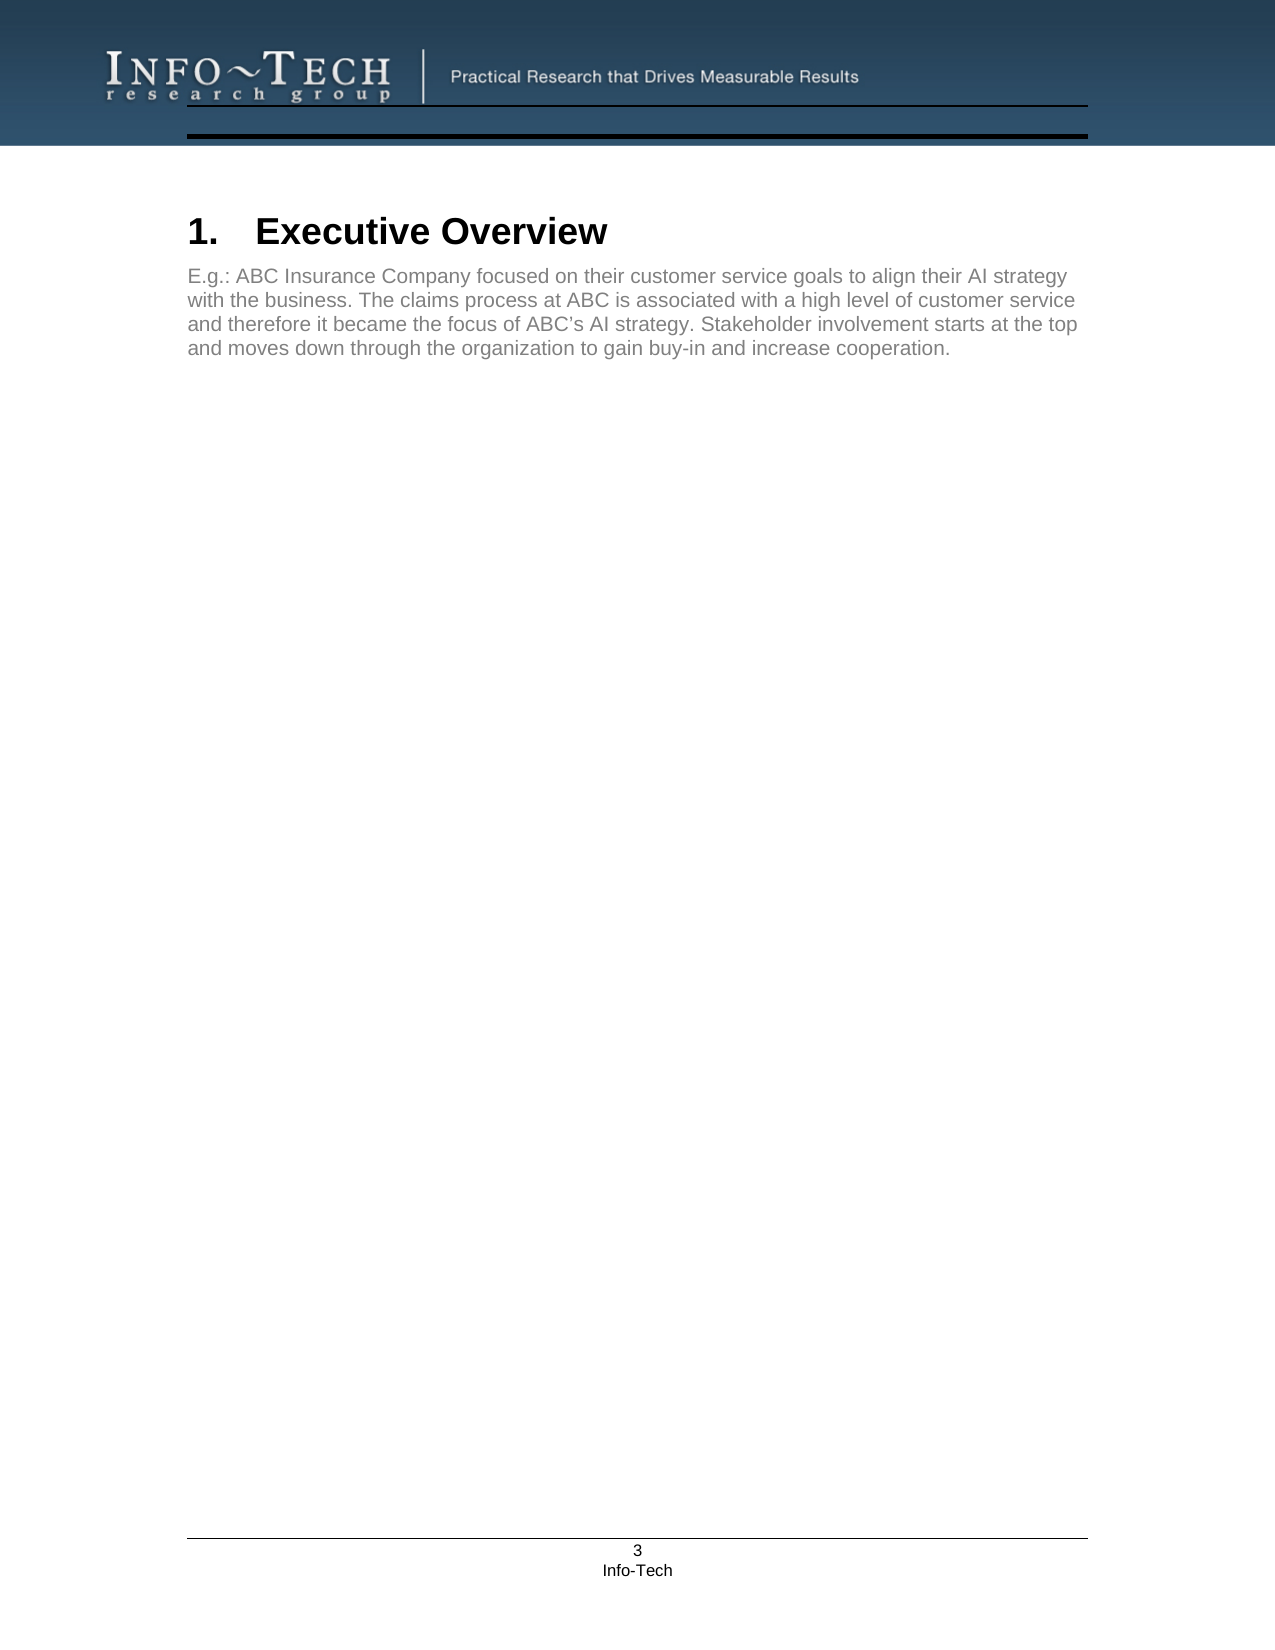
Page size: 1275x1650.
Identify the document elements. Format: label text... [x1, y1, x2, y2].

picture [0, 0, 1275, 188]
subtitle Executive Overview [187, 139, 1088, 252]
text E.g.: ABC Insurance Company focused on their customer service goals to align their AI strategy with the business. The claims process at ABC is associated with a high level of customer service and therefore it became the focus of ABC’s AI strategy. Stakeholder involvement starts at the top and moves down through the organization to gain buy-in and increase cooperation. [187, 264, 1088, 360]
